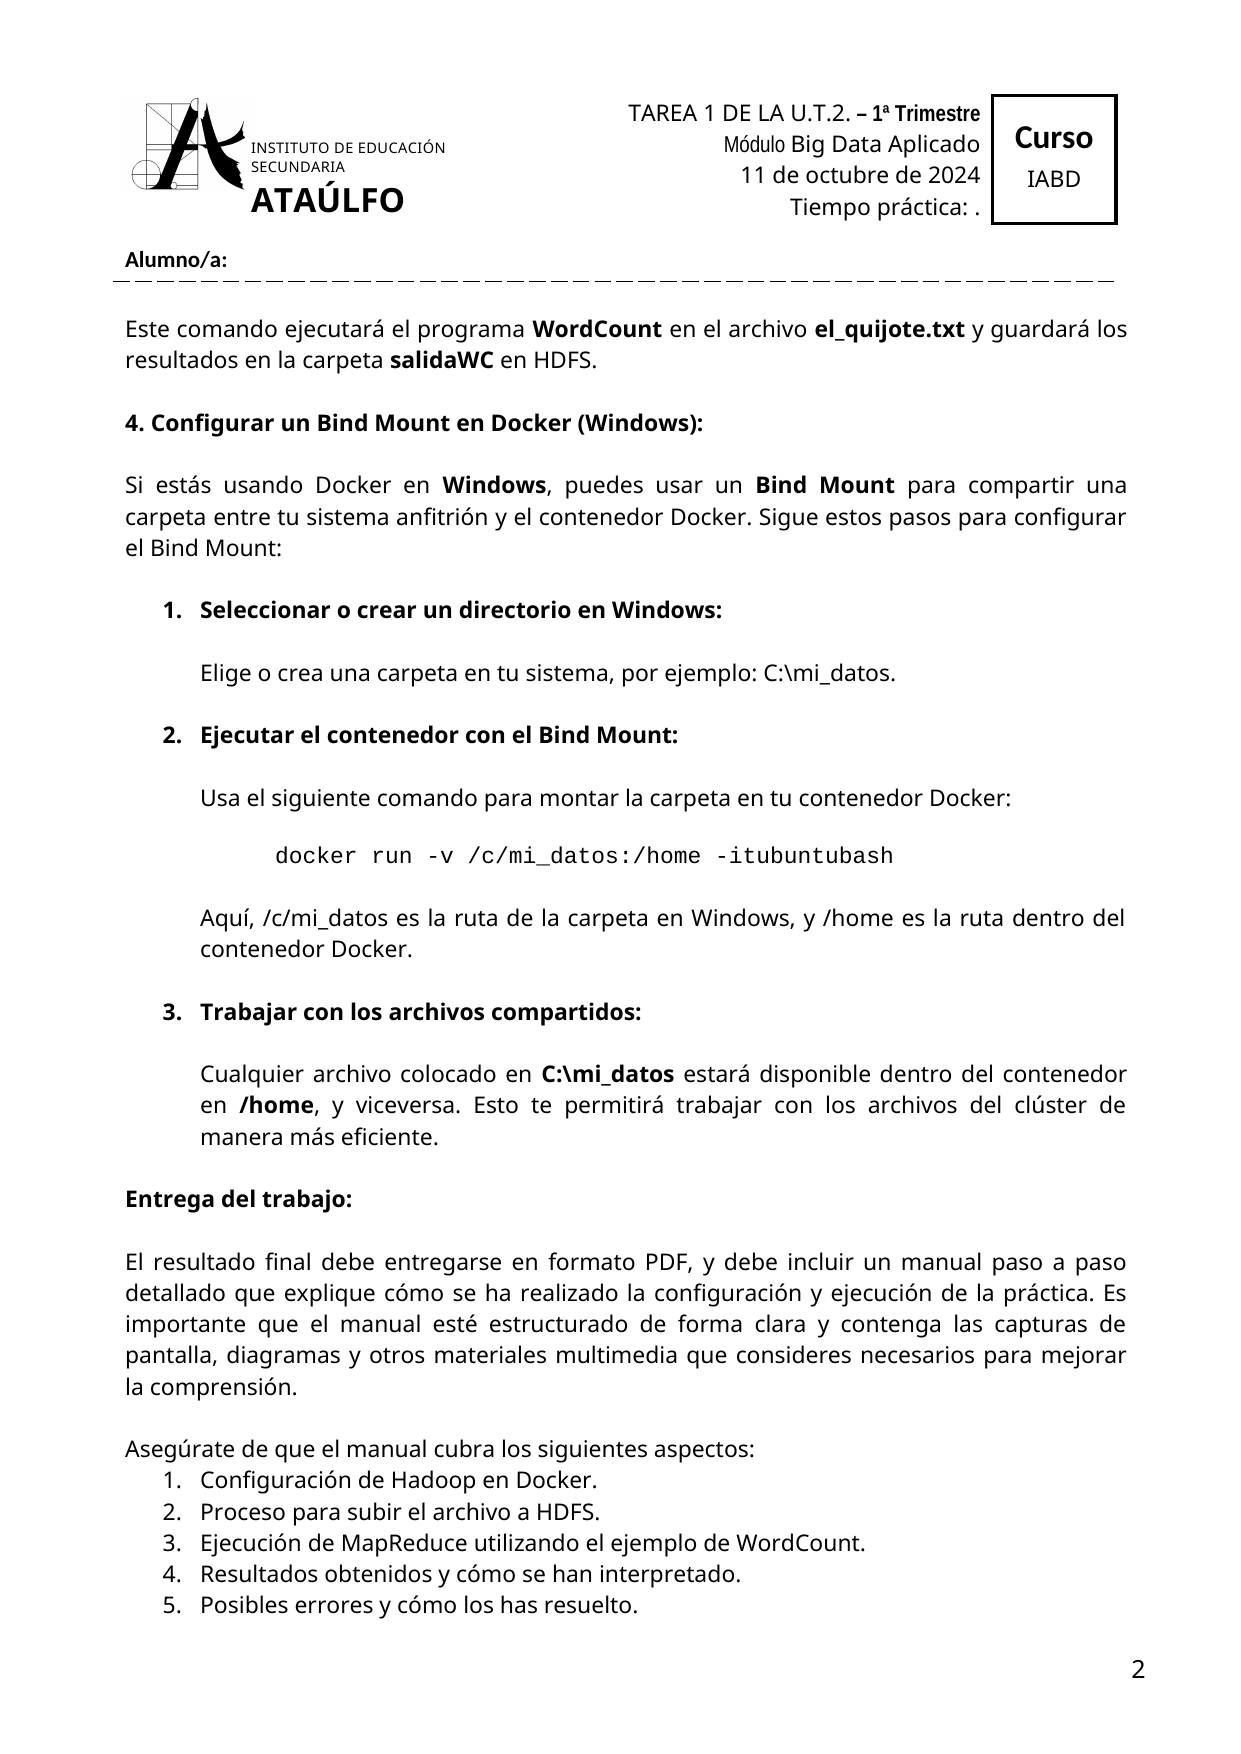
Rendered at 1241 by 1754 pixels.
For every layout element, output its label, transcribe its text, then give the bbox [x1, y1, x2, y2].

list Ejecutar el contenedor con el Bind Mount: [162, 719, 1128, 751]
list Ejecución de MapReduce utilizando el ejemplo de WordCount. [162, 1527, 1128, 1558]
text Elige o crea una carpeta en tu sistema, por ejemplo: C:\mi_datos. [125, 657, 1128, 688]
list Posibles errores y cómo los has resuelto. [162, 1589, 1128, 1620]
text El resultado final debe entregarse en formato PDF, y debe incluir un manual paso a paso detallado que explique cómo se ha realizado la configuración y ejecución de la práctica. Es importante que el manual esté estructurado de forma clara y contenga las capturas de pantalla, diagramas y otros materiales multimedia que consideres necesarios para mejorar la comprensión. [125, 1245, 1128, 1402]
list Proceso para subir el archivo a HDFS. [162, 1495, 1128, 1527]
text docker run -v /c/mi_datos:/home -itubuntubash [200, 844, 1128, 870]
text 4. Configurar un Bind Mount en Docker (Windows): [125, 407, 1128, 438]
text Este comando ejecutará el programa WordCount en el archivo el_quijote.txt y guardará los resultados en la carpeta salidaWC en HDFS. [125, 313, 1128, 376]
list Trabajar con los archivos compartidos: [162, 995, 1128, 1027]
text Cualquier archivo colocado en C:\mi_datos estará disponible dentro del contenedor en /home, y viceversa. Esto te permitirá trabajar con los archivos del clúster de manera más eficiente. [200, 1058, 1128, 1152]
text Aquí, /c/mi_datos es la ruta de la carpeta en Windows, y /home es la ruta dentro del contenedor Docker. [200, 902, 1128, 964]
list Configuración de Hadoop en Docker. [162, 1464, 1128, 1495]
list Resultados obtenidos y cómo se han interpretado. [162, 1558, 1128, 1589]
text Asegúrate de que el manual cubra los siguientes aspectos: [125, 1433, 1128, 1464]
text Si estás usando Docker en Windows, puedes usar un Bind Mount para compartir una carpeta entre tu sistema anfitrión y el contenedor Docker. Sigue estos pasos para configurar el Bind Mount: [125, 469, 1128, 563]
text Entrega del trabajo: [125, 1183, 1128, 1214]
text Usa el siguiente comando para montar la carpeta en tu contenedor Docker: [125, 782, 1128, 813]
list Seleccionar o crear un directorio en Windows: [162, 594, 1128, 626]
